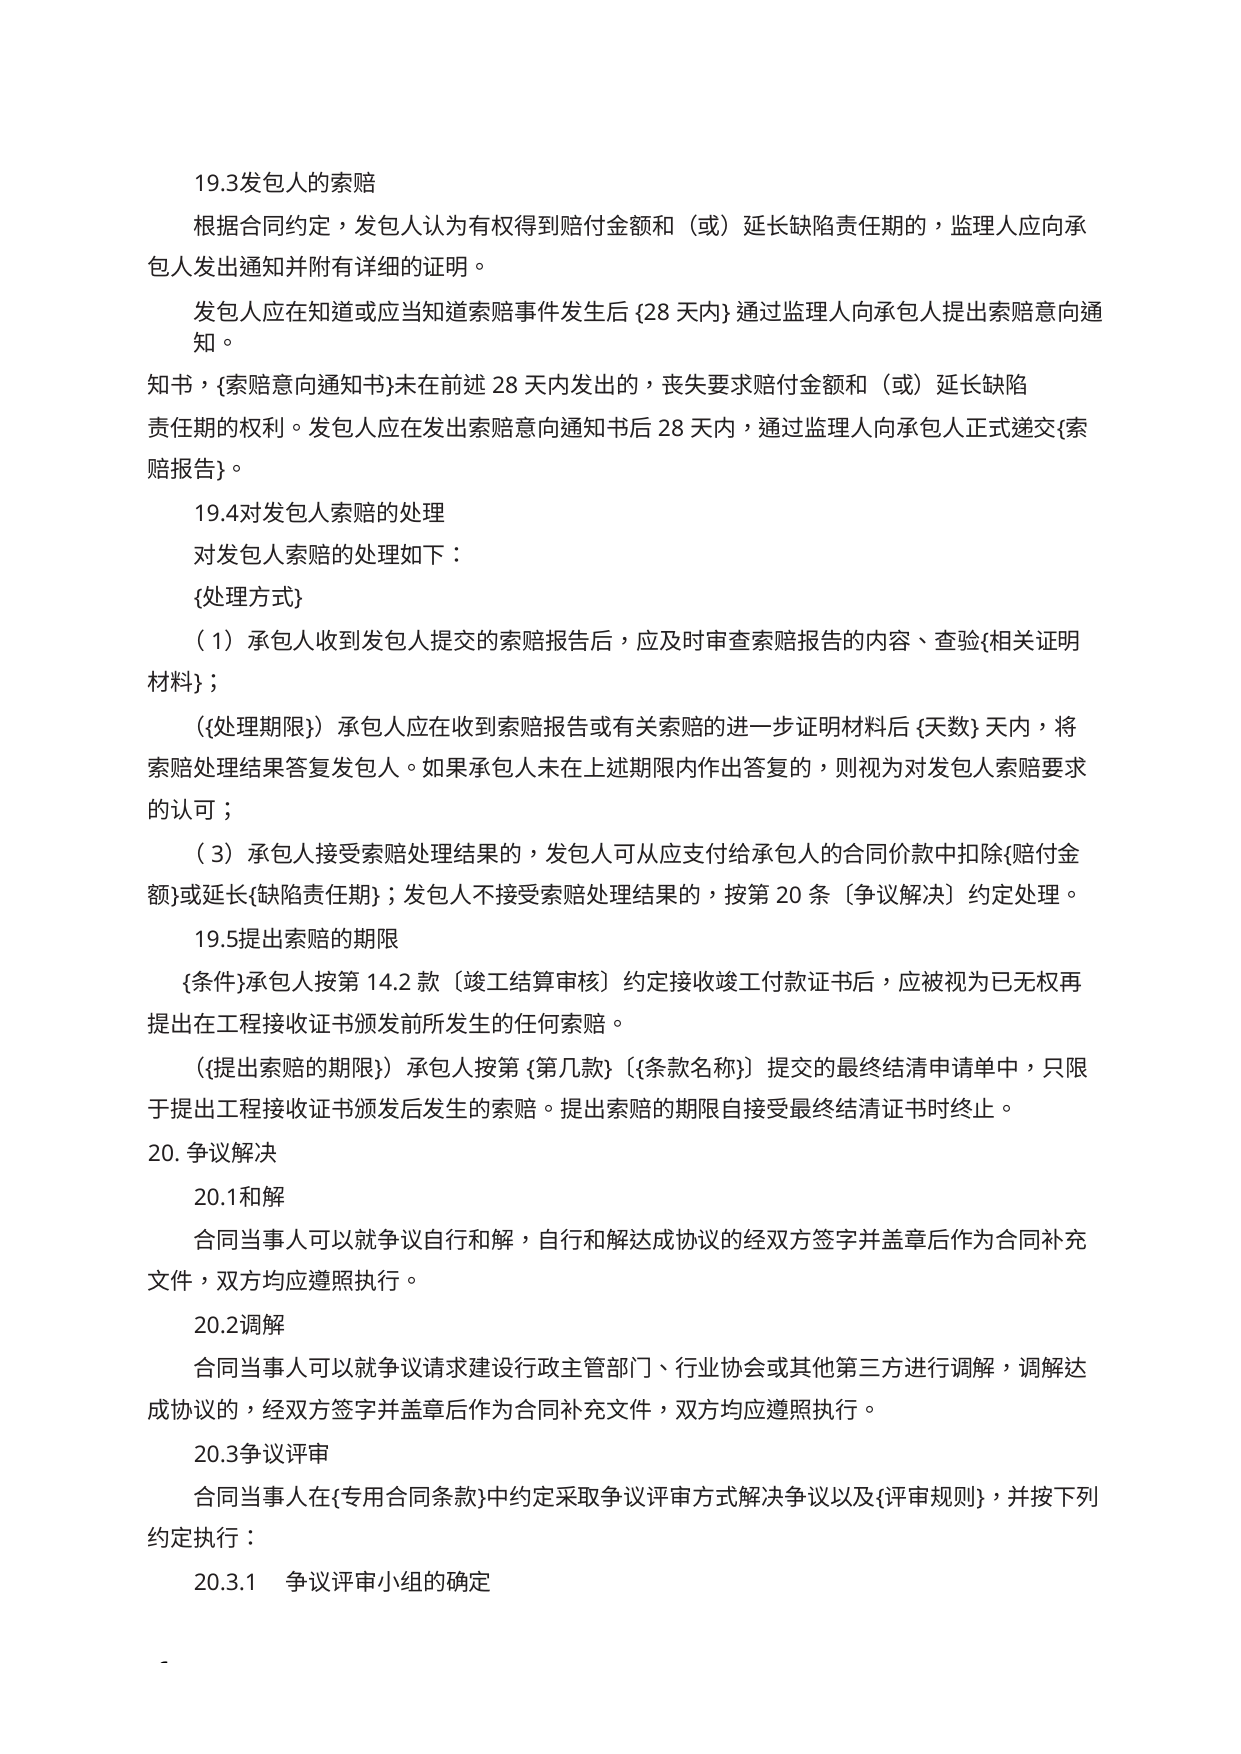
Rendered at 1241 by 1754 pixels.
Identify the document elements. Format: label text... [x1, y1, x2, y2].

list 提出索赔的期限 [193, 923, 1105, 955]
list 和解 [193, 1181, 1105, 1212]
text 责任期的权利。发包人应在发出索赔意向通知书后 28 天内，通过监理人向承包人正式递交{索赔报告}。 [148, 412, 1094, 484]
list 调解 [193, 1309, 1105, 1341]
text 根据合同约定，发包人认为有权得到赔付金额和（或）延长缺陷责任期的，监理人应向承包人发出通知并附有详细的证明。 [148, 210, 1105, 282]
text {条件}承包人按第 14.2 款〔竣工结算审核〕约定接收竣工付款证书后，应被视为已无权再提出在工程接收证书颁发前所发生的任何索赔。 [148, 966, 1094, 1039]
list 争议解决 [148, 1137, 1105, 1168]
text 合同当事人可以就争议自行和解，自行和解达成协议的经双方签字并盖章后作为合同补充文件，双方均应遵照执行。 [148, 1224, 1105, 1296]
text （ 1）承包人收到发包人提交的索赔报告后，应及时审查索赔报告的内容、查验{相关证明材料}； [148, 625, 1094, 697]
text 合同当事人可以就争议请求建设行政主管部门、行业协会或其他第三方进行调解，调解达成协议的，经双方签字并盖章后作为合同补充文件，双方均应遵照执行。 [148, 1352, 1105, 1425]
list 争议评审 [193, 1438, 1105, 1469]
text （{处理期限}）承包人应在收到索赔报告或有关索赔的进一步证明材料后 {天数} 天内，将索赔处理结果答复发包人。如果承包人未在上述期限内作出答复的，则视为对发包人索赔要求的认可； [148, 710, 1094, 825]
text （ 3）承包人接受索赔处理结果的，发包人可从应支付给承包人的合同价款中扣除{赔付金额}或延长{缺陷责任期}；发包人不接受索赔处理结果的，按第 20 条〔争议解决〕约定处理。 [148, 838, 1094, 911]
text 合同当事人在{专用合同条款}中约定采取争议评审方式解决争议以及{评审规则}，并按下列约定执行： [148, 1480, 1105, 1553]
list 发包人的索赔 [193, 167, 1105, 198]
list 争议评审小组的确定 [193, 1566, 1105, 1597]
text 知书，{索赔意向通知书}未在前述 28 天内发出的，丧失要求赔付金额和（或）延长缺陷 [148, 369, 1105, 400]
list 对发包人索赔的处理 对发包人索赔的处理如下：{处理方式} [193, 497, 469, 612]
text 发包人应在知道或应当知道索赔事件发生后 {28 天内} 通过监理人向承包人提出索赔意向通知。 [193, 295, 1105, 358]
text （{提出索赔的期限}）承包人按第 {第几款}〔{条款名称}〕提交的最终结清申请单中，只限于提出工程接收证书颁发后发生的索赔。提出索赔的期限自接受最终结清证书时终止。 [148, 1052, 1094, 1125]
